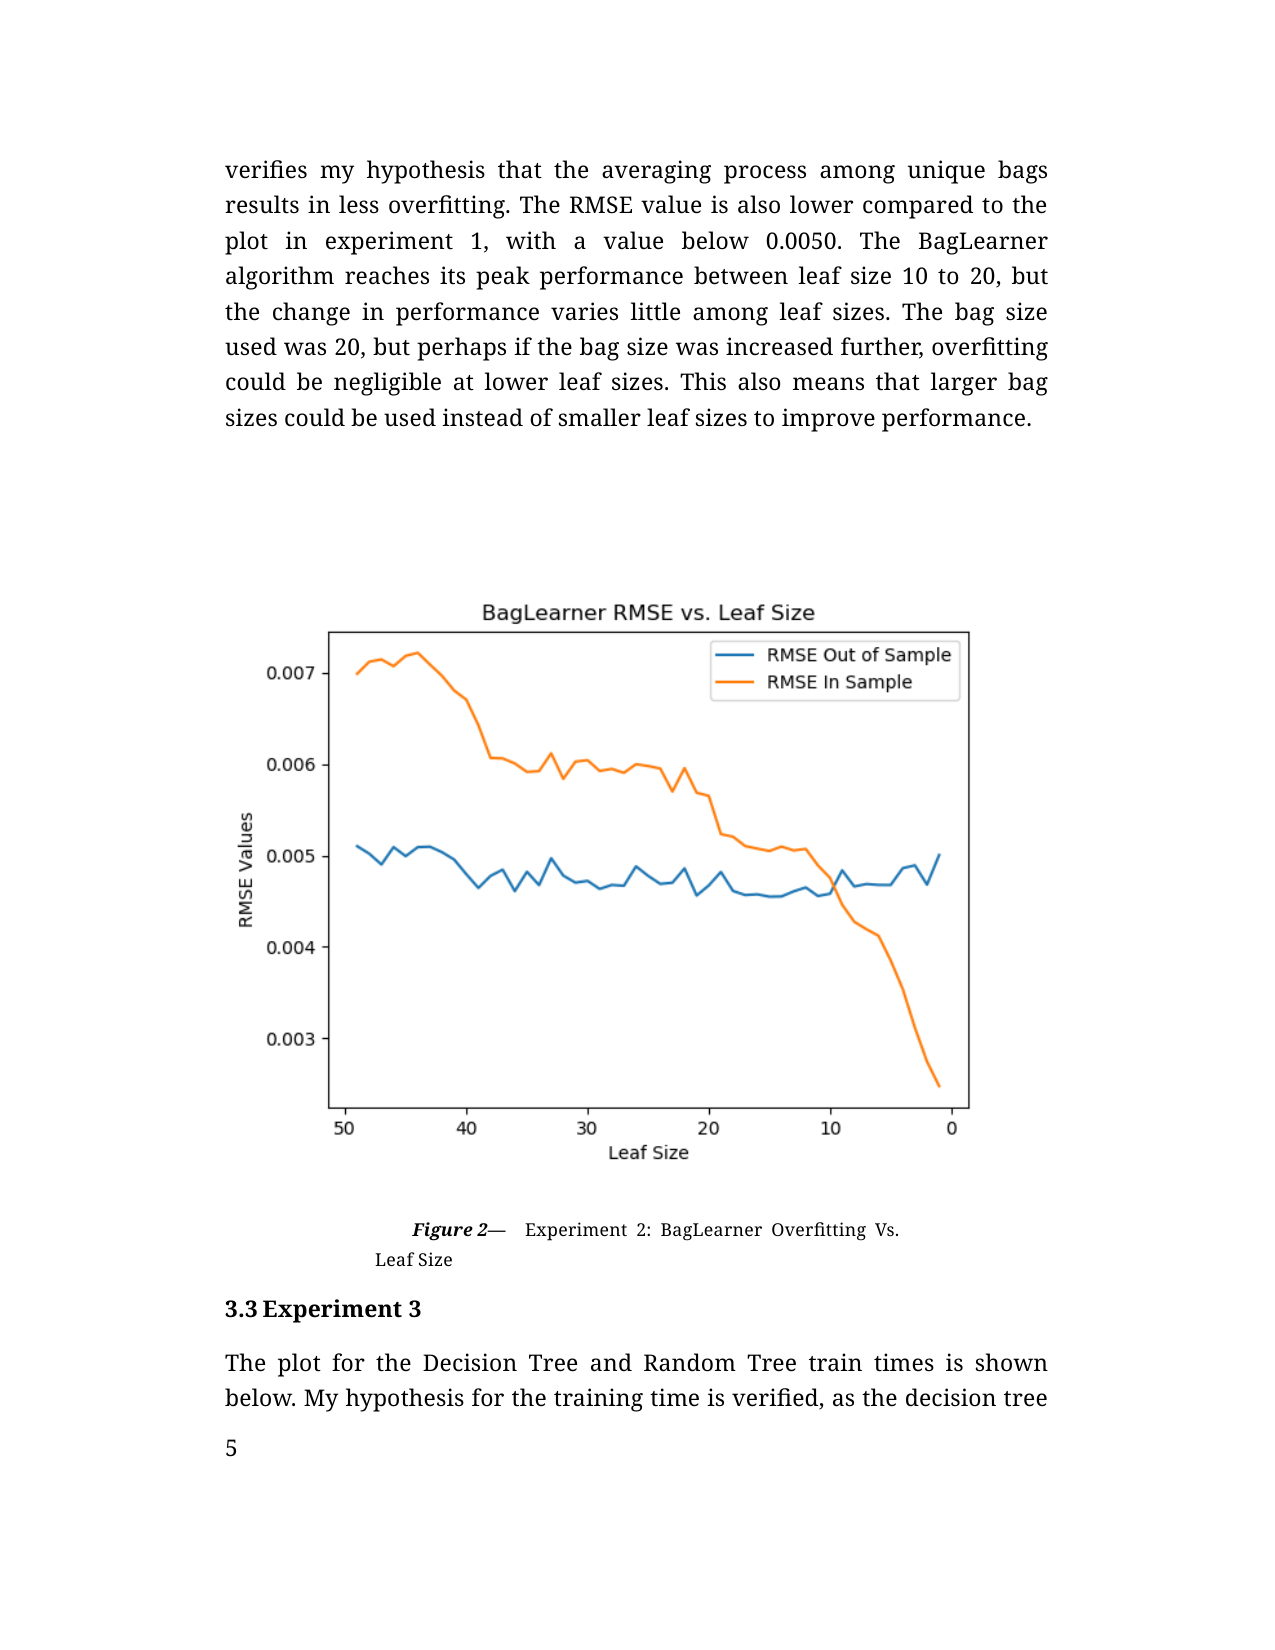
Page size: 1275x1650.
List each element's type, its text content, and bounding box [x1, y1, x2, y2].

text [225, 1343, 1050, 1413]
subtitle Experiment 3 [225, 1289, 1050, 1325]
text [225, 150, 1050, 433]
picture [225, 557, 1047, 1173]
text Experiment 2: BagLearner Overfitting Vs. Leaf Size [375, 1173, 900, 1272]
